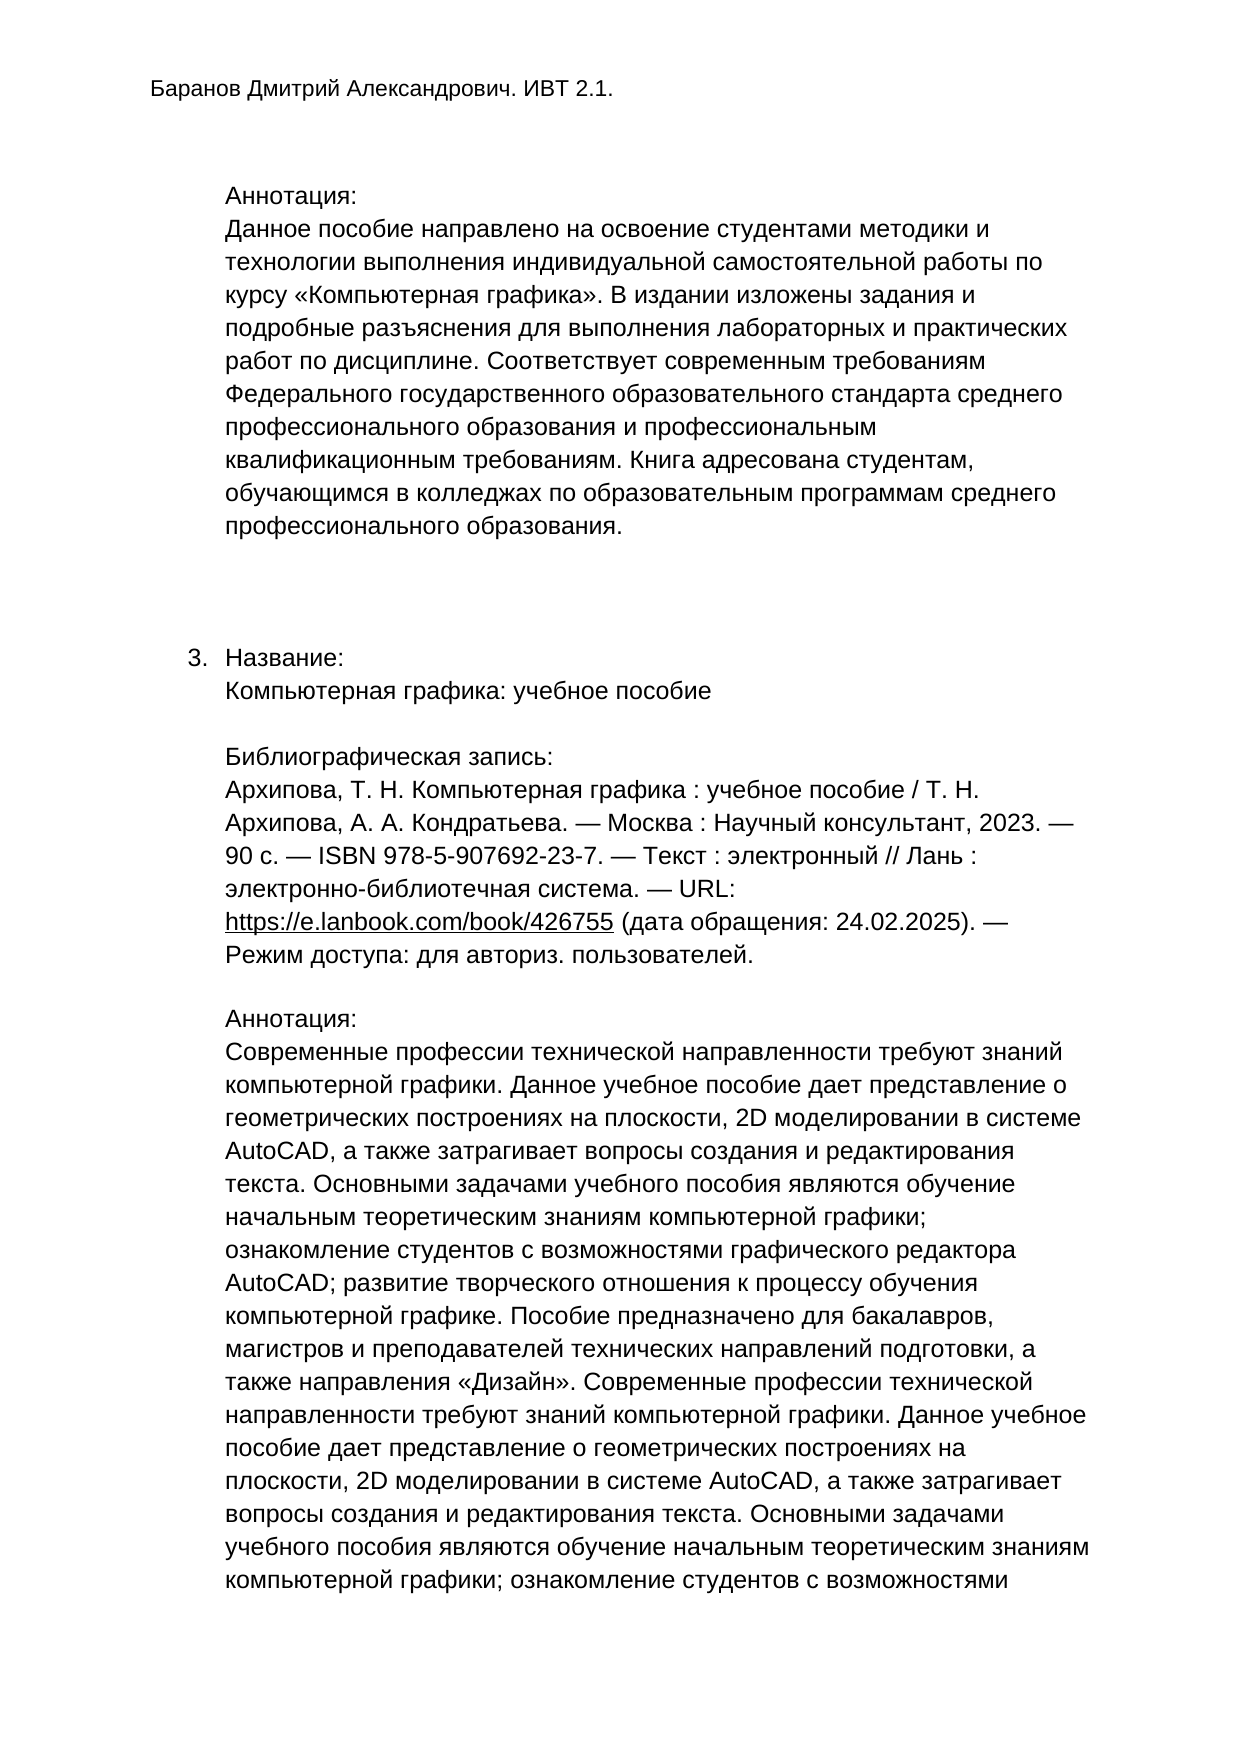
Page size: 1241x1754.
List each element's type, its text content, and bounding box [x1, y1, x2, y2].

text Аннотация: [150, 181, 1090, 209]
text Архипова, Т. Н. Компьютерная графика : учебное пособие / Т. Н. Архипова, А. А. Кондратьева. — Москва : Научный консультант, 2023. — 90 с. — ISBN 978-5-907692-23-7. — Текст : электронный // Лань : электронно-библиотечная система. — URL: https://e.lanbook.com/book/426755 (дата обращения: 24.02.2025). — Режим доступа: для авториз. пользователей. [225, 775, 1090, 969]
text Компьютерная графика: учебное пособие [225, 676, 1090, 705]
text Аннотация: [150, 1004, 1090, 1032]
text Данное пособие направлено на освоение студентами методики и технологии выполнения индивидуальной самостоятельной работы по курсу «Компьютерная графика». В издании изложены задания и подробные разъяснения для выполнения лабораторных и практических работ по дисциплине. Соответствует современным требованиям Федерального государственного образовательного стандарта среднего профессионального образования и профессиональным квалификационным требованиям. Книга адресована студентам, обучающимся в колледжах по образовательным программам среднего профессионального образования. [225, 214, 1090, 539]
list Название: [187, 643, 1090, 672]
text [225, 1037, 1090, 1594]
text Библиографическая запись: [225, 742, 1090, 771]
